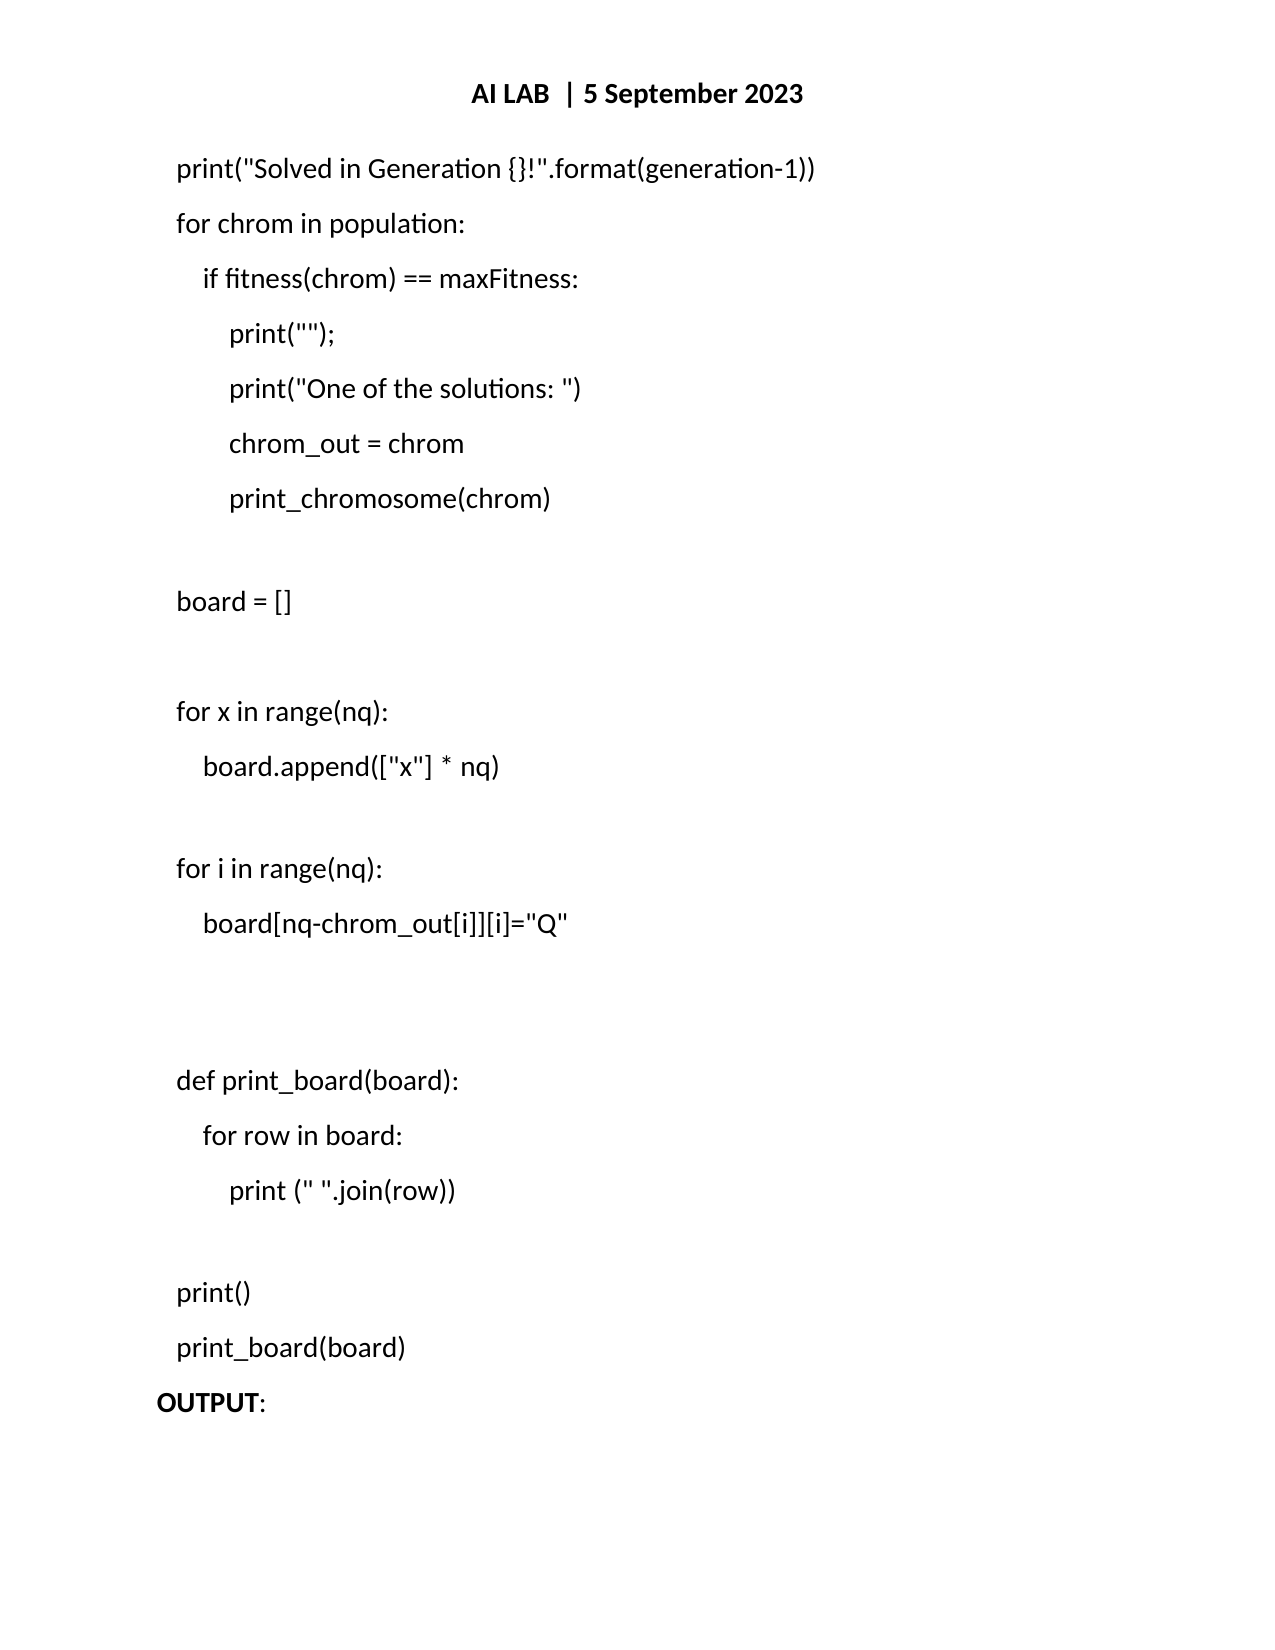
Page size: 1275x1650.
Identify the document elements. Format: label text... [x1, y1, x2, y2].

text print() [150, 1274, 1125, 1310]
text print("Solved in Generation {}!".format(generation-1)) [150, 150, 1125, 186]
text for chrom in population: [150, 205, 1125, 241]
text board[nq-chrom_out[i]][i]="Q" [150, 905, 1125, 941]
text for i in range(nq): [150, 850, 1125, 886]
text print("One of the solutions: ") [150, 370, 1125, 406]
text board.append(["x"] * nq) [150, 748, 1125, 783]
text print_board(board) [150, 1329, 1125, 1365]
text for row in board: [150, 1117, 1125, 1153]
text print(""); [150, 315, 1125, 351]
text OUTPUT: [150, 1384, 1125, 1420]
text def print_board(board): [150, 1062, 1125, 1098]
text for x in range(nq): [150, 693, 1125, 728]
text board = [] [150, 583, 1125, 618]
text print_chromosome(chrom) [150, 481, 1125, 516]
text if fitness(chrom) == maxFitness: [150, 260, 1125, 296]
text chrom_out = chrom [150, 426, 1125, 461]
text print (" ".join(row)) [150, 1172, 1125, 1208]
